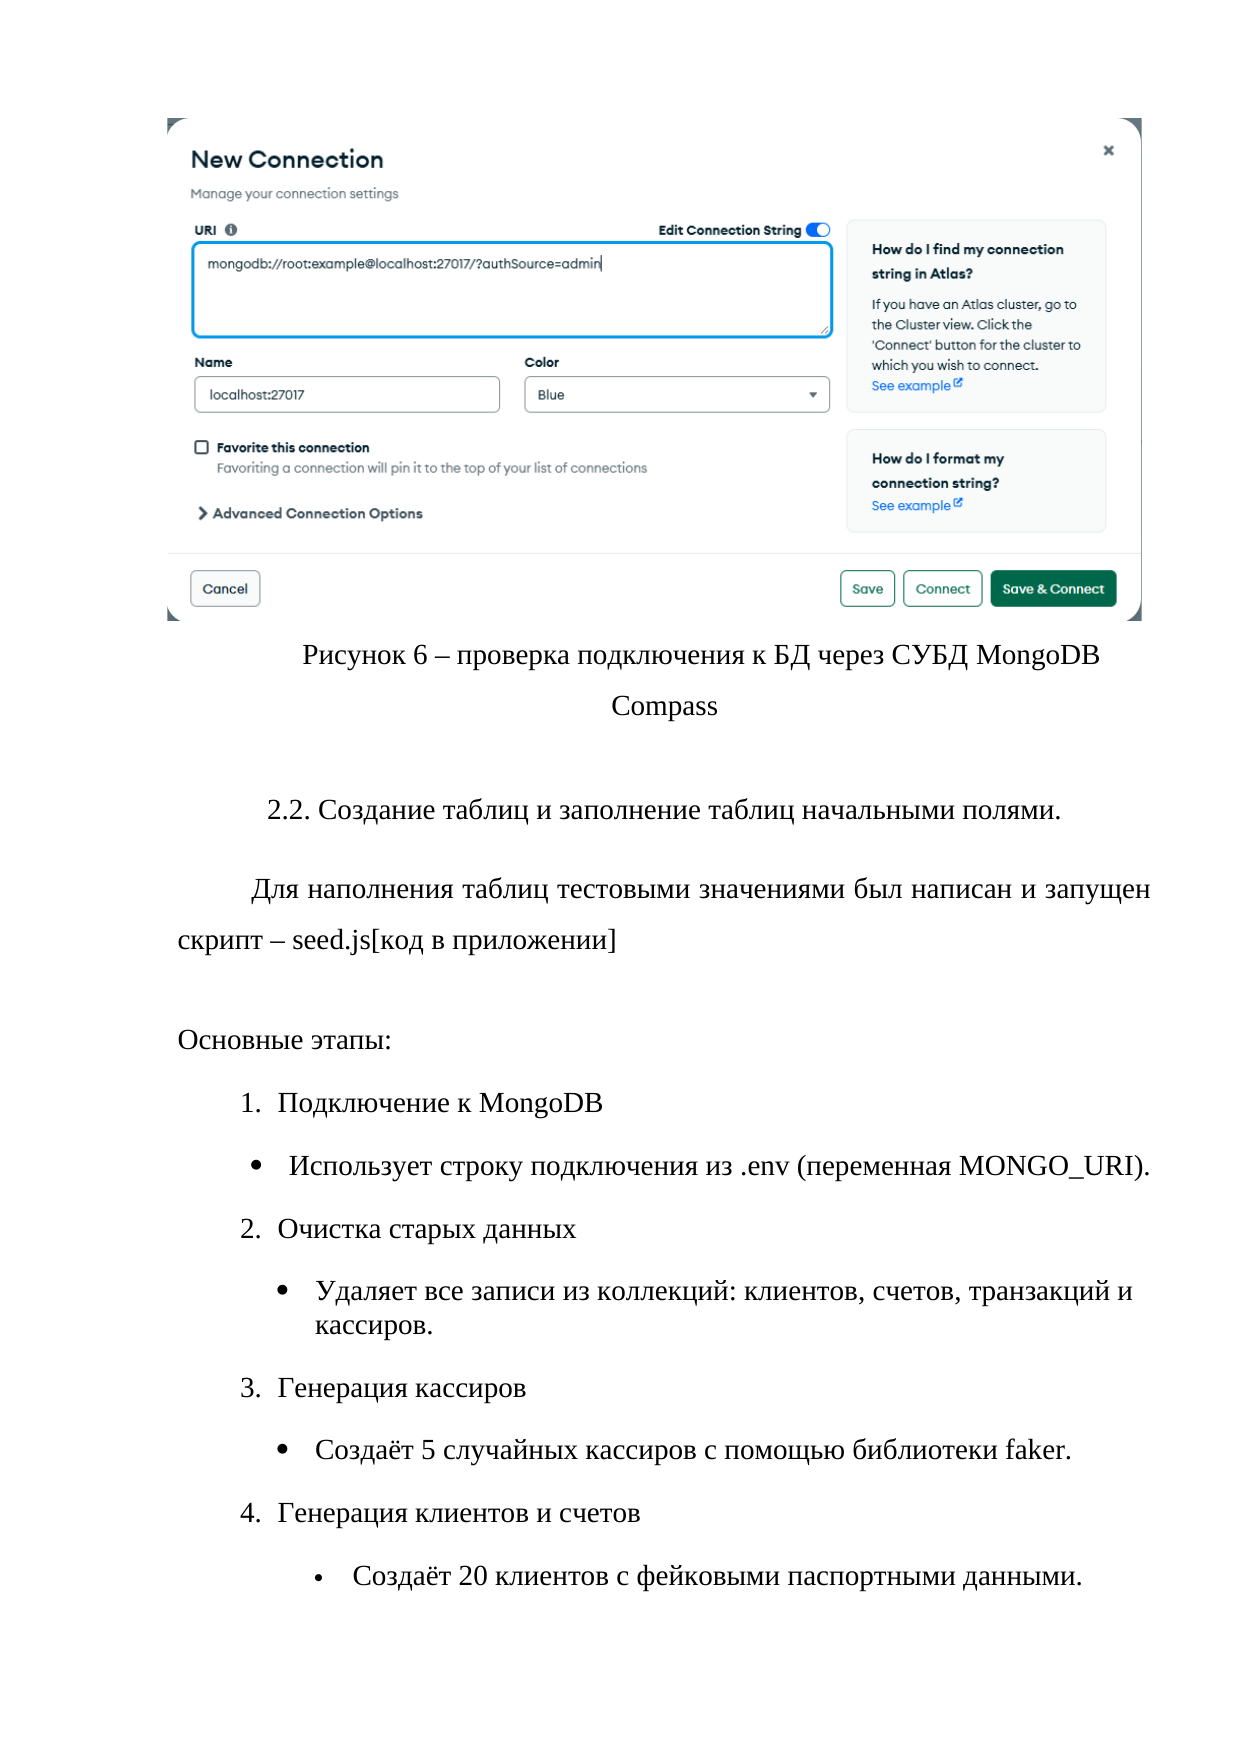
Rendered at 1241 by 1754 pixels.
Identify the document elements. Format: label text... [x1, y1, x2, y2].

list Создаёт 20 клиентов с фейковыми паспортными данными. [315, 1558, 1152, 1592]
list Генерация кассиров [240, 1370, 1152, 1403]
list Создаёт 5 случайных кассиров с помощью библиотеки faker. [277, 1432, 1152, 1466]
list Использует строку подключения из .env (переменная MONGO_URI). [251, 1148, 1152, 1182]
picture [167, 118, 1142, 621]
text Для наполнения таблиц тестовыми значениями был написан и запущен скрипт – seed.js[код в приложении] [177, 872, 1152, 955]
list Генерация клиентов и счетов [240, 1495, 1152, 1529]
list Подключение к MongoDB [240, 1085, 1152, 1119]
text Основные этапы: [177, 1022, 1152, 1056]
list Удаляет все записи из коллекций: клиентов, счетов, транзакций и кассиров. [277, 1273, 1152, 1341]
list Очистка старых данных [240, 1211, 1152, 1244]
subtitle 2.2. Создание таблиц и заполнение таблиц начальными полями. [177, 792, 1152, 826]
